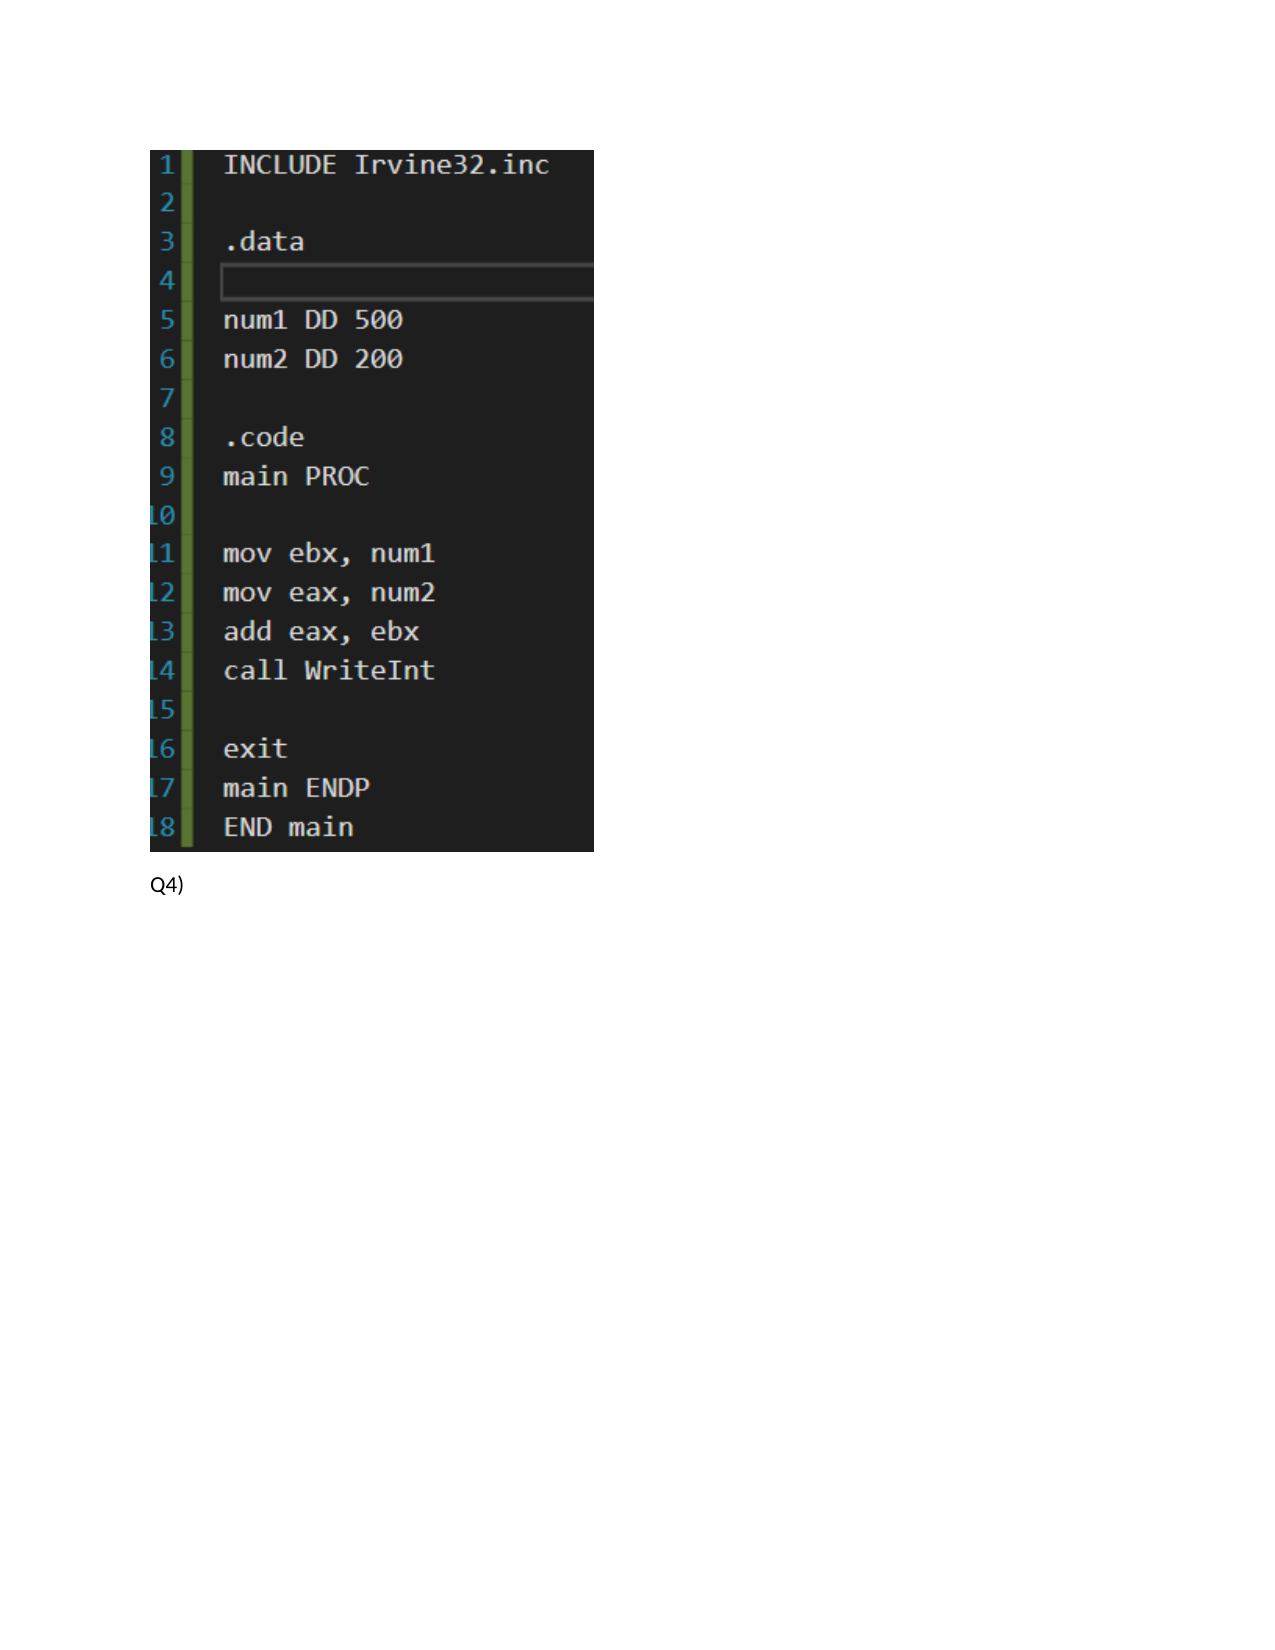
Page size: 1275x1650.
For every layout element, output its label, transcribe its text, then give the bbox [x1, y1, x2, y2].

picture [150, 150, 594, 852]
text Q4) [150, 871, 1125, 898]
